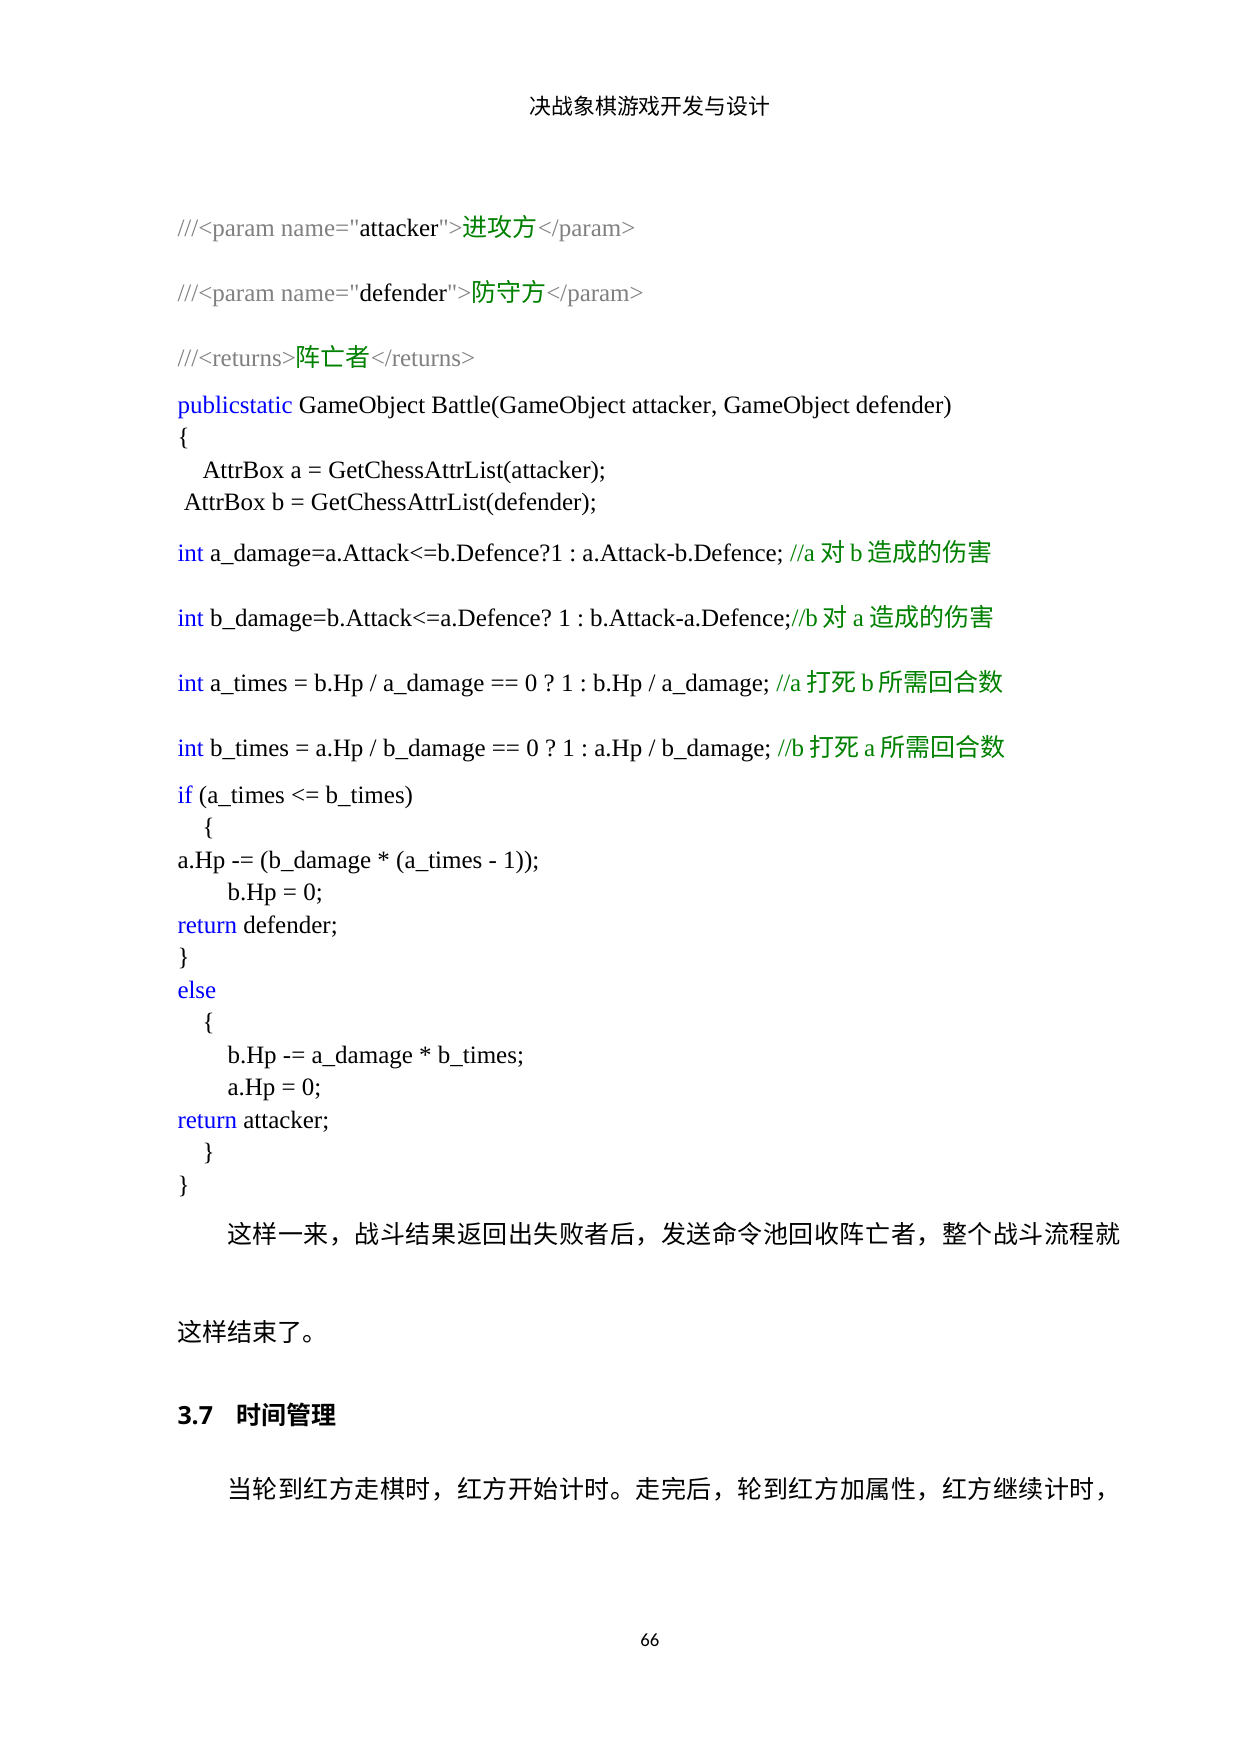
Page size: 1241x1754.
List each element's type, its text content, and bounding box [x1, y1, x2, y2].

text ///<param name="attacker">进攻方</param> [177, 193, 1122, 258]
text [177, 1455, 1122, 1520]
text { [177, 420, 1122, 453]
text int b_damage=b.Attack<=a.Defence? 1 : b.Attack-a.Defence;//b对a造成的伤害 [177, 583, 1122, 648]
text int a_damage=a.Attack<=b.Defence?1 : a.Attack-b.Defence; //a对b造成的伤害 [177, 518, 1122, 583]
text a.Hp -= (b_damage * (a_times - 1)); [177, 843, 1122, 875]
list 时间管理 [177, 1381, 1122, 1446]
text AttrBox a = GetChessAttrList(attacker); [177, 453, 1122, 485]
text ///<param name="defender">防守方</param> [177, 258, 1122, 323]
text return defender; [177, 908, 1122, 940]
text { [177, 1005, 1122, 1038]
text b.Hp -= a_damage * b_times; [177, 1038, 1122, 1070]
text a.Hp = 0; [177, 1070, 1122, 1103]
text { [177, 810, 1122, 843]
text AttrBox b = GetChessAttrList(defender); [177, 485, 1122, 518]
text publicstatic GameObject Battle(GameObject attacker, GameObject defender) [177, 388, 1122, 420]
text else [177, 973, 1122, 1005]
text if (a_times <= b_times) [177, 778, 1122, 810]
text } [177, 1168, 1122, 1200]
text } [177, 940, 1122, 973]
text ///<returns>阵亡者</returns> [177, 323, 1122, 388]
text int b_times = a.Hp / b_damage == 0 ? 1 : a.Hp / b_damage; //b打死a所需回合数 [177, 713, 1122, 778]
text int a_times = b.Hp / a_damage == 0 ? 1 : b.Hp / a_damage; //a打死b所需回合数 [177, 648, 1122, 713]
text return attacker; [177, 1103, 1122, 1135]
text 这样一来，战斗结果返回出失败者后，发送命令池回收阵亡者，整个战斗流程就这样结束了。 [177, 1200, 1122, 1363]
text } [177, 1135, 1122, 1168]
text b.Hp = 0; [177, 875, 1122, 908]
